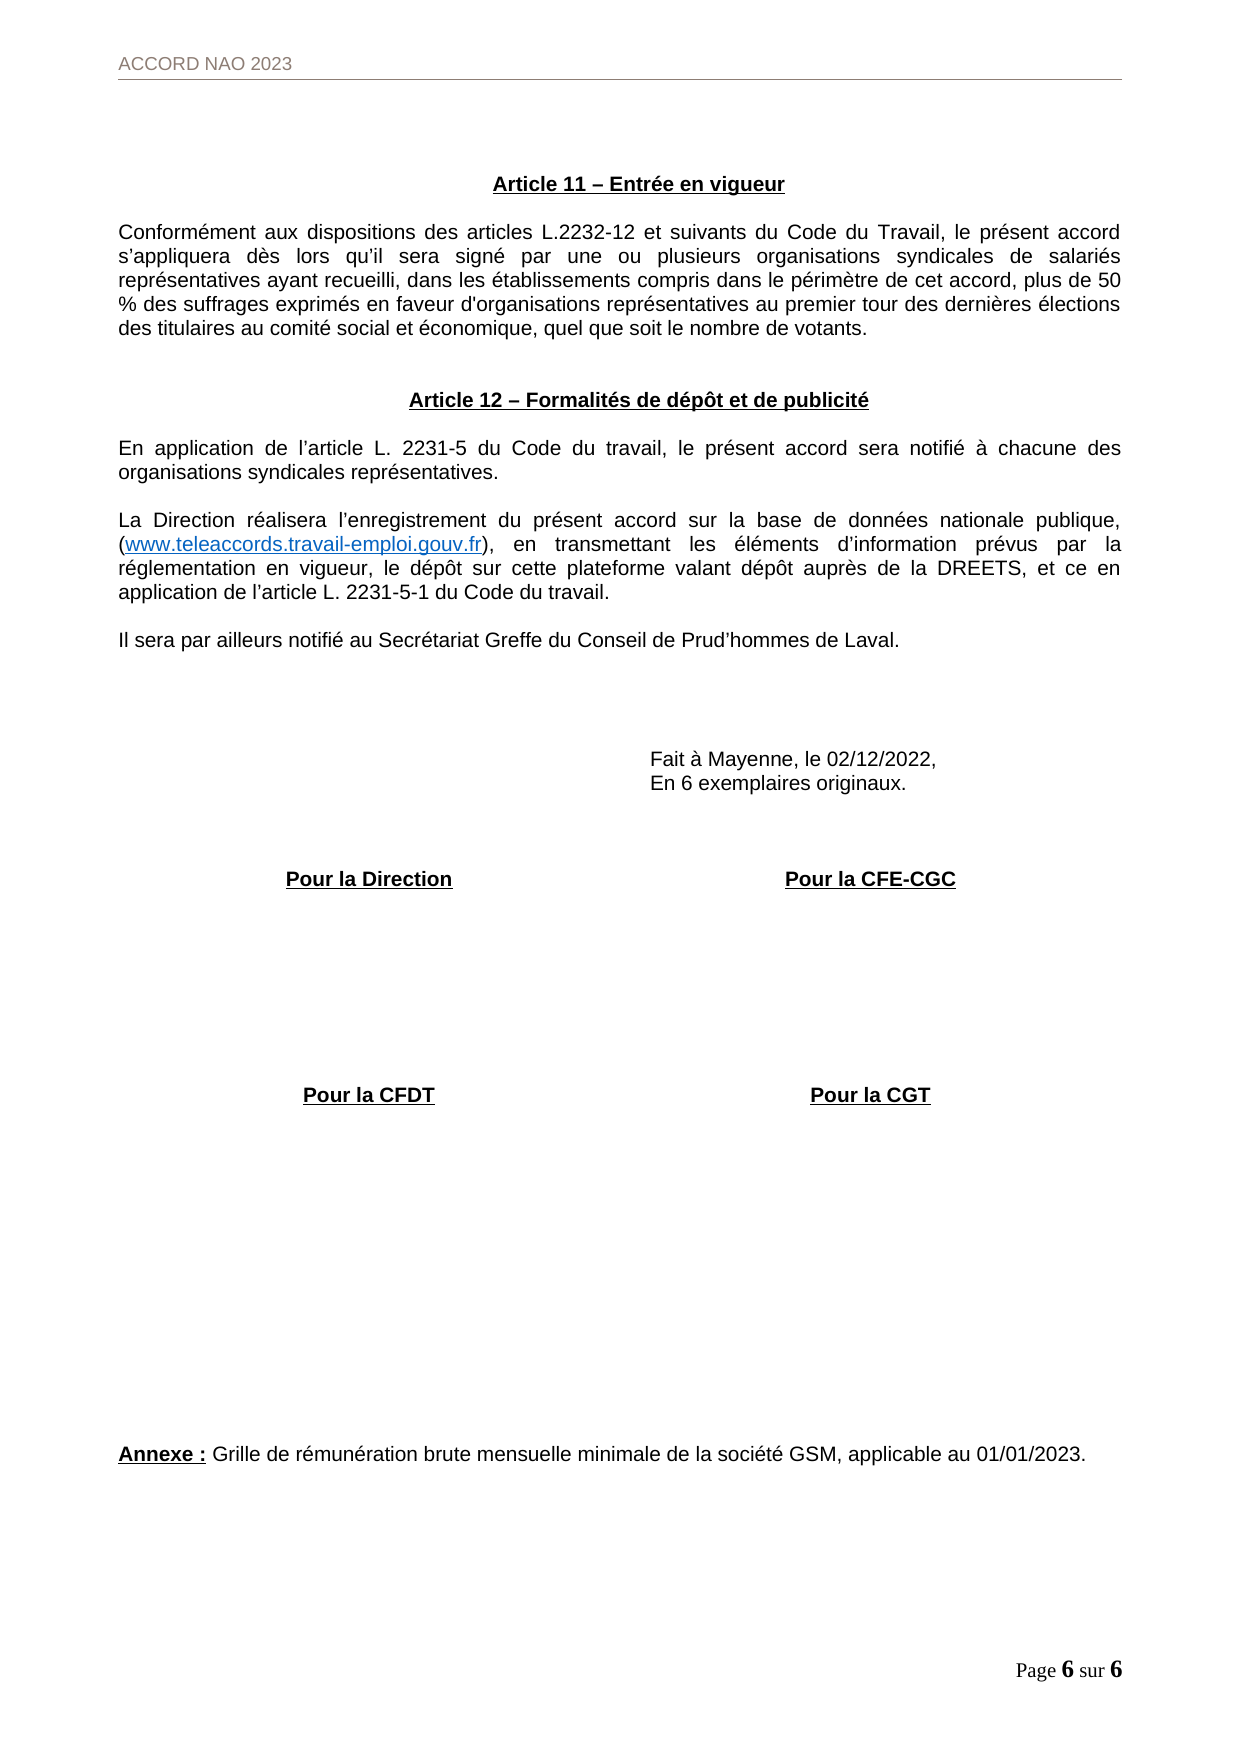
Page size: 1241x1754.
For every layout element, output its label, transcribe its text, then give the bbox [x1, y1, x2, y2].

table_header Pour la CFE-CGC [620, 867, 1121, 1083]
table_header Pour la Direction [118, 867, 619, 1083]
text La Direction réalisera l’enregistrement du présent accord sur la base de données nationale publique, (www.teleaccords.travail-emploi.gouv.fr), en transmettant les éléments d’information prévus par la réglementation en vigueur, le dépôt sur cette plateforme valant dépôt auprès de la DREETS, et ce en application de l’article L. 2231-5-1 du Code du travail. [118, 508, 1122, 603]
text Annexe : Grille de rémunération brute mensuelle minimale de la société GSM, applicable au 01/01/2023. [118, 1442, 1096, 1466]
text Article 11 – Entrée en vigueur [156, 172, 1122, 196]
table_cell Pour la CFDT [118, 1083, 619, 1154]
text Article 12 – Formalités de dépôt et de publicité [156, 388, 1122, 412]
text Il sera par ailleurs notifié au Secrétariat Greffe du Conseil de Prud’hommes de Laval. [118, 627, 1122, 651]
text Conformément aux dispositions des articles L.2232-12 et suivants du Code du Travail, le présent accord s’appliquera dès lors qu’il sera signé par une ou plusieurs organisations syndicales de salariés représentatives ayant recueilli, dans les établissements compris dans le périmètre de cet accord, plus de 50 % des suffrages exprimés en faveur d'organisations représentatives au premier tour des dernières élections des titulaires au comité social et économique, quel que soit le nombre de votants. [118, 220, 1122, 340]
text Fait à Mayenne, le 02/12/2022, [576, 747, 1122, 771]
text En application de l’article L. 2231-5 du Code du travail, le présent accord sera notifié à chacune des organisations syndicales représentatives. [118, 436, 1122, 484]
table_cell Pour la CGT [620, 1083, 1121, 1154]
text En 6 exemplaires originaux. [576, 771, 1122, 795]
